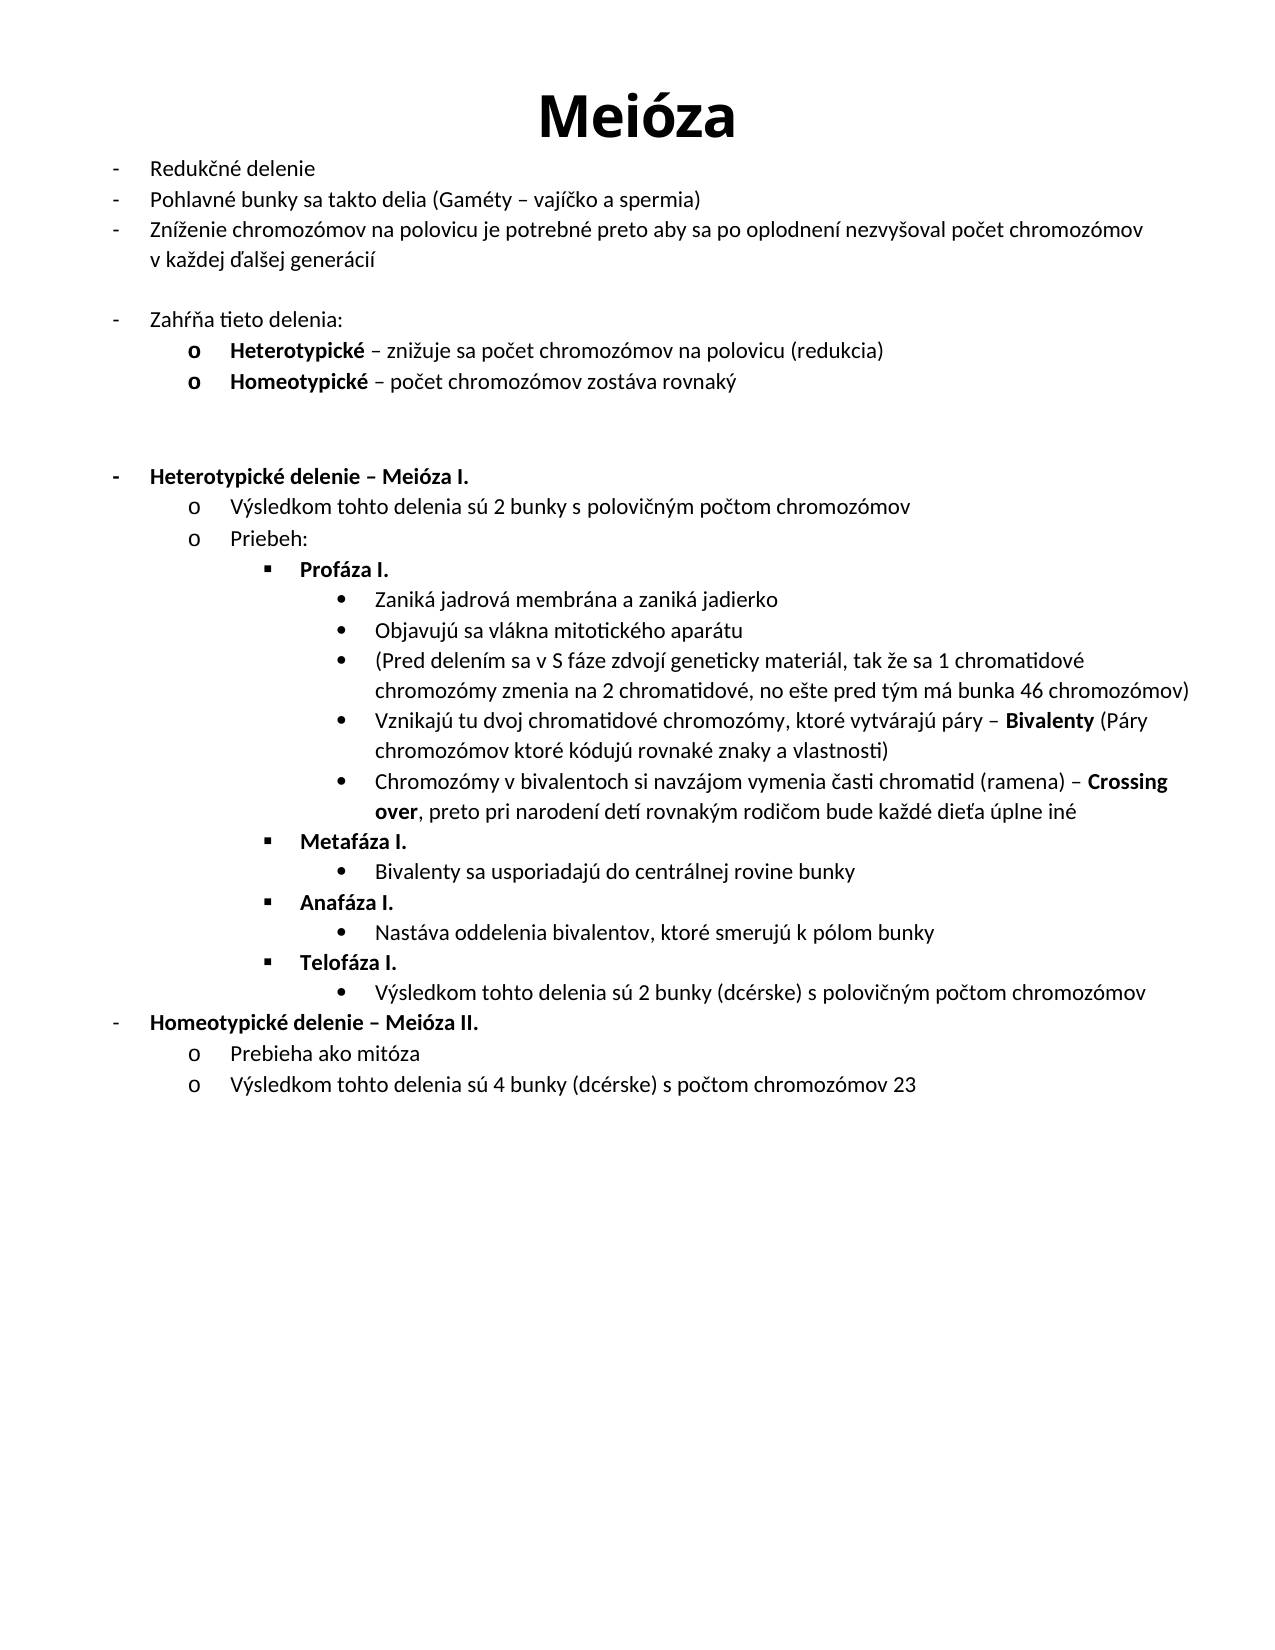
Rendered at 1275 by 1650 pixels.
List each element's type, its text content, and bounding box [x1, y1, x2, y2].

list Vznikajú tu dvoj chromatidové chromozómy, ktoré vytvárajú páry – Bivalenty (Páry chromozómov ktoré kódujú rovnaké znaky a vlastnosti) [337, 706, 1200, 764]
list Výsledkom tohto delenia sú 4 bunky (dcérske) s počtom chromozómov 23 [187, 1070, 1200, 1099]
list Chromozómy v bivalentoch si navzájom vymenia časti chromatid (ramena) – Crossing over, preto pri narodení detí rovnakým rodičom bude každé dieťa úplne iné [337, 767, 1200, 825]
list Zaniká jadrová membrána a zaniká jadierko [337, 586, 1200, 613]
list Homeotypické – počet chromozómov zostáva rovnaký [187, 367, 1200, 396]
list Prebieha ako mitóza [187, 1039, 1200, 1068]
list Homeotypické delenie – Meióza II. [112, 1008, 1200, 1036]
title Meióza [75, 75, 1200, 154]
list Zahŕňa tieto delenia: [112, 306, 1200, 333]
list Priebeh: [187, 524, 1200, 553]
list (Pred delením sa v S fáze zdvojí geneticky materiál, tak že sa 1 chromatidové chromozómy zmenia na 2 chromatidové, no ešte pred tým má bunka 46 chromozómov) [337, 646, 1200, 704]
list Zníženie chromozómov na polovicu je potrebné preto aby sa po oplodnení nezvyšoval počet chromozómov v každej ďalšej generácií [112, 215, 1200, 273]
list Heterotypické delenie – Meióza I. [112, 462, 1200, 490]
list Výsledkom tohto delenia sú 2 bunky s polovičným počtom chromozómov [187, 492, 1200, 522]
list Anafáza I. [262, 888, 1200, 916]
list Telofáza I. [262, 948, 1200, 976]
list Pohlavné bunky sa takto delia (Gaméty – vajíčko a spermia) [112, 185, 1200, 213]
list Redukčné delenie [112, 154, 1200, 182]
list Výsledkom tohto delenia sú 2 bunky (dcérske) s polovičným počtom chromozómov [337, 978, 1200, 1006]
list Profáza I. [262, 555, 1200, 583]
list Nastáva oddelenia bivalentov, ktoré smerujú k pólom bunky [337, 918, 1200, 946]
list Heterotypické – znižuje sa počet chromozómov na polovicu (redukcia) [187, 336, 1200, 365]
list Objavujú sa vlákna mitotického aparátu [337, 616, 1200, 644]
list Metafáza I. [262, 827, 1200, 855]
list Bivalenty sa usporiadajú do centrálnej rovine bunky [337, 857, 1200, 885]
